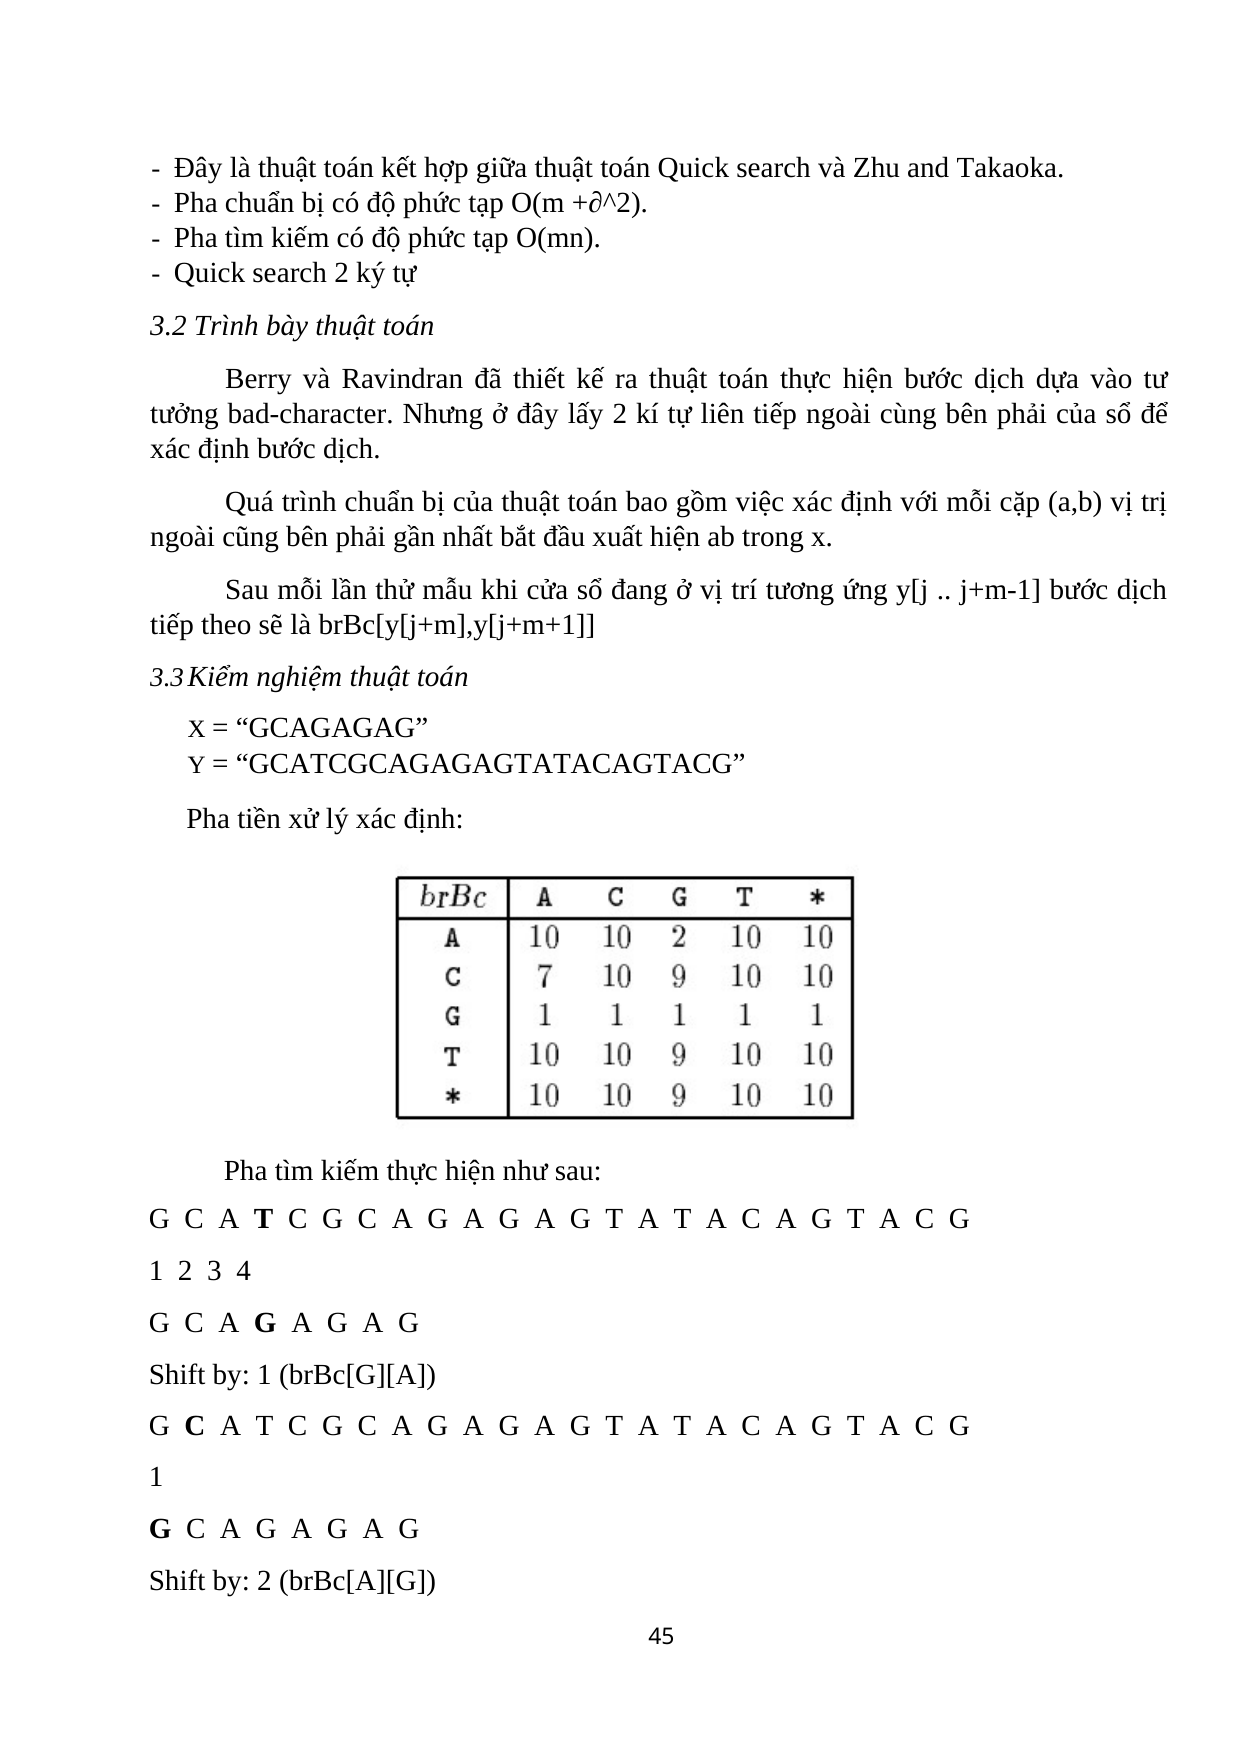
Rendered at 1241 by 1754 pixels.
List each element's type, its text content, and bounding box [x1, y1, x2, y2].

text 1 [148, 1526, 1113, 1560]
picture [371, 920, 884, 1207]
list Đây là thuật toán kết hợp giữa thuật toán Quick search và Zhu and Takaoka. [151, 150, 1092, 183]
list = “GCAGAGAG” [187, 762, 1016, 796]
list = “GCATCGCAGAGAGTATACAGTACG” [187, 813, 1016, 846]
text Berry và Ravindran đã thiết kế ra thuật toán thực hiện bước dịch dựa vào tư tưởng bad-character. Nhưng ở đây lấy 2 kí tự liên tiếp ngoài cùng bên phải của sổ để xác định bước dịch. [150, 413, 1169, 517]
list Pha tìm kiếm có độ phức tạp O(mn). [151, 255, 1092, 289]
text 3.2 Trình bày thuật toán [150, 360, 550, 394]
list Quick search 2 ký tự [151, 308, 1092, 341]
text Shift by: 1 (brBc[G][A]) [148, 1424, 1016, 1457]
list Kiểm nghiệm thuật toán [150, 712, 550, 745]
text Sau mỗi lần thử mẫu khi cửa sổ đang ở vị trí tương ứng y[j .. j+m-1] bước dịch tiếp theo sẽ là brBc[y[j+m],y[j+m+1]] [150, 624, 1169, 693]
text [148, 1474, 1113, 1508]
text Pha tìm kiếm thực hiện như sau: [223, 1219, 1092, 1253]
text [148, 1268, 1113, 1301]
text 1 2 3 4 [148, 1320, 1113, 1353]
list Pha chuẩn bị có độ phức tạp O(m +∂^2). [151, 203, 1092, 236]
text G C A G A G A G [148, 1372, 1113, 1405]
text Pha tiền xử lý xác định: [186, 868, 1092, 901]
text Quá trình chuẩn bị của thuật toán bao gồm việc xác định với mỗi cặp (a,b) vị trị ngoài cũng bên phải gần nhất bắt đầu xuất hiện ab trong x. [150, 536, 1169, 605]
